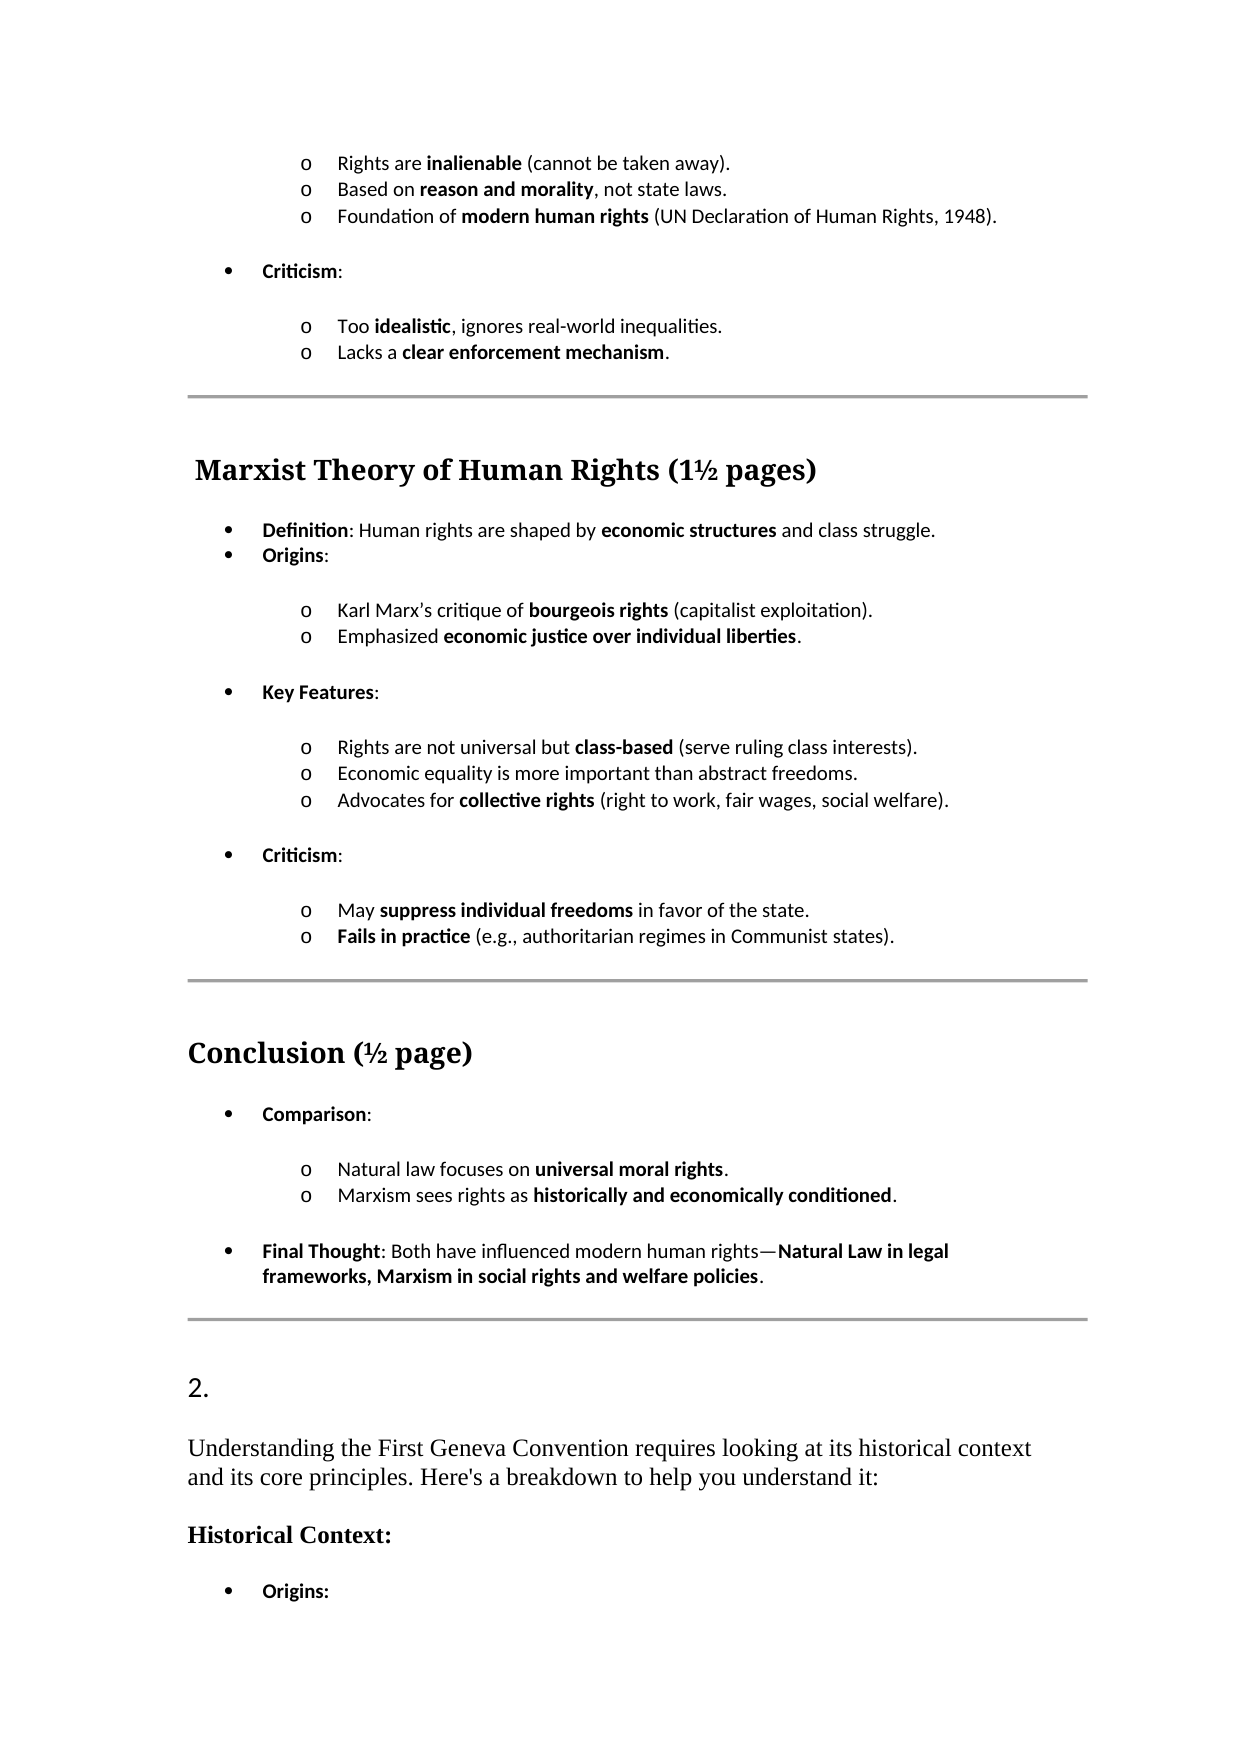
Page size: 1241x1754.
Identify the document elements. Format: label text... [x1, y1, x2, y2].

subtitle Marxist Theory of Human Rights (1½ pages) [187, 450, 1053, 488]
list Economic equality is more important than abstract freedoms. [300, 760, 1053, 787]
list Key Features: [225, 679, 1053, 705]
list Advocates for collective rights (right to work, fair wages, social welfare). [300, 787, 1053, 813]
list Karl Marx’s critique of bourgeois rights (capitalist exploitation). [300, 597, 1053, 624]
list May suppress individual freedoms in favor of the state. [300, 897, 1053, 923]
list Comparison: [225, 1101, 1053, 1127]
list Origins: [225, 543, 1053, 568]
list Fails in practice (e.g., authoritarian regimes in Communist states). [300, 923, 1053, 950]
list Criticism: [225, 258, 1053, 284]
list Rights are not universal but class-based (serve ruling class interests). [300, 734, 1053, 760]
text 2. [187, 1369, 1053, 1404]
list Origins: [225, 1578, 1053, 1603]
list Criticism: [225, 842, 1053, 868]
list Definition: Human rights are shaped by economic structures and class struggle. [225, 517, 1053, 543]
list Foundation of modern human rights (UN Declaration of Human Rights, 1948). [300, 203, 1053, 229]
text Historical Context: [187, 1520, 1053, 1549]
list Final Thought: Both have influenced modern human rights—Natural Law in legal frameworks, Marxism in social rights and welfare policies. [225, 1238, 1053, 1289]
list Emphasized economic justice over individual liberties. [300, 624, 1053, 650]
list Lacks a clear enforcement mechanism. [300, 339, 1053, 366]
text Understanding the First Geneva Convention requires looking at its historical context and its core principles. Here's a breakdown to help you understand it: [187, 1433, 1053, 1491]
list Too idealistic, ignores real-world inequalities. [300, 313, 1053, 339]
list Rights are inalienable (cannot be taken away). [300, 150, 1053, 176]
list Based on reason and morality, not state laws. [300, 176, 1053, 203]
subtitle Conclusion (½ page) [187, 1034, 1053, 1072]
list Natural law focuses on universal moral rights. [300, 1156, 1053, 1182]
list Marxism sees rights as historically and economically conditioned. [300, 1182, 1053, 1209]
